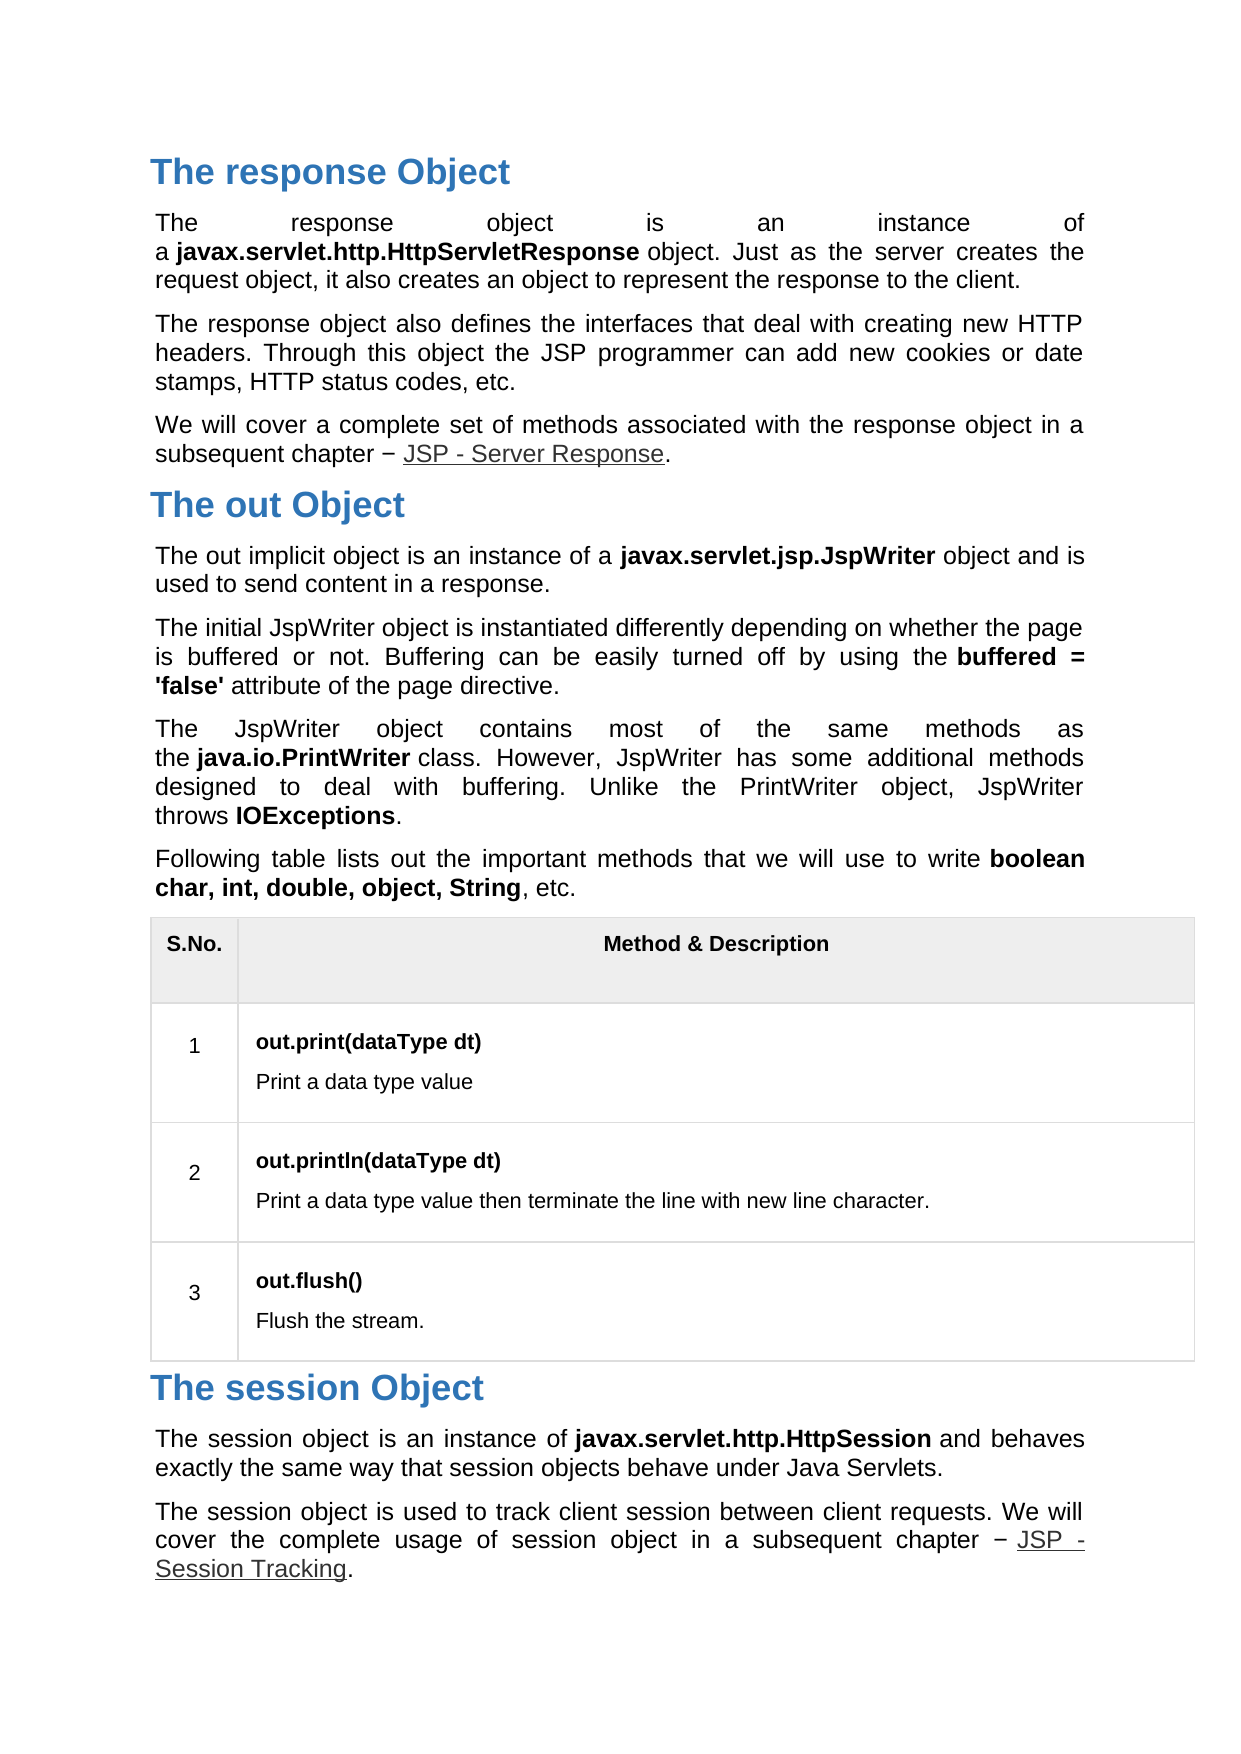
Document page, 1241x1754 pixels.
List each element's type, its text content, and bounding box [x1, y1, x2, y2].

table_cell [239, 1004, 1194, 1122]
text The initial JspWriter object is instantiated differently depending on whether the page is buffered or not. Buffering can be easily turned off by using the buffered = 'false' attribute of the page directive. [155, 613, 1085, 699]
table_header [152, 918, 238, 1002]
text We will cover a complete set of methods associated with the response object in a subsequent chapter − JSP - Server Response. [155, 410, 1085, 468]
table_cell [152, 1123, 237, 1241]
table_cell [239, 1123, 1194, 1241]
text Following table lists out the important methods that we will use to write boolean char, int, double, object, String, etc. [155, 844, 1085, 902]
text The response object is an instance of a javax.servlet.http.HttpServletResponse object. Just as the server creates the request object, it also creates an object to represent the response to the client. [155, 208, 1085, 294]
text The session object is an instance of javax.servlet.http.HttpSession and behaves exactly the same way that session objects behave under Java Servlets. [155, 1424, 1085, 1481]
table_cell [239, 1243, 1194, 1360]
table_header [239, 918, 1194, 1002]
text The session object is used to track client session between client requests. We will cover the complete usage of session object in a subsequent chapter − JSP - Session Tracking. [155, 1496, 1085, 1583]
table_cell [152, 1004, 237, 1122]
subtitle The session Object [150, 1366, 1090, 1408]
text The response object also defines the interfaces that deal with creating new HTTP headers. Through this object the JSP programmer can add new cookies or date stamps, HTTP status codes, etc. [155, 309, 1085, 395]
subtitle The response Object [150, 150, 1090, 192]
text The out implicit object is an instance of a javax.servlet.jsp.JspWriter object and is used to send content in a response. [155, 541, 1085, 598]
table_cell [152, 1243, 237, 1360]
subtitle The out Object [150, 483, 1090, 525]
text The JspWriter object contains most of the same methods as the java.io.PrintWriter class. However, JspWriter has some additional methods designed to deal with buffering. Unlike the PrintWriter object, JspWriter throws IOExceptions. [155, 714, 1085, 829]
